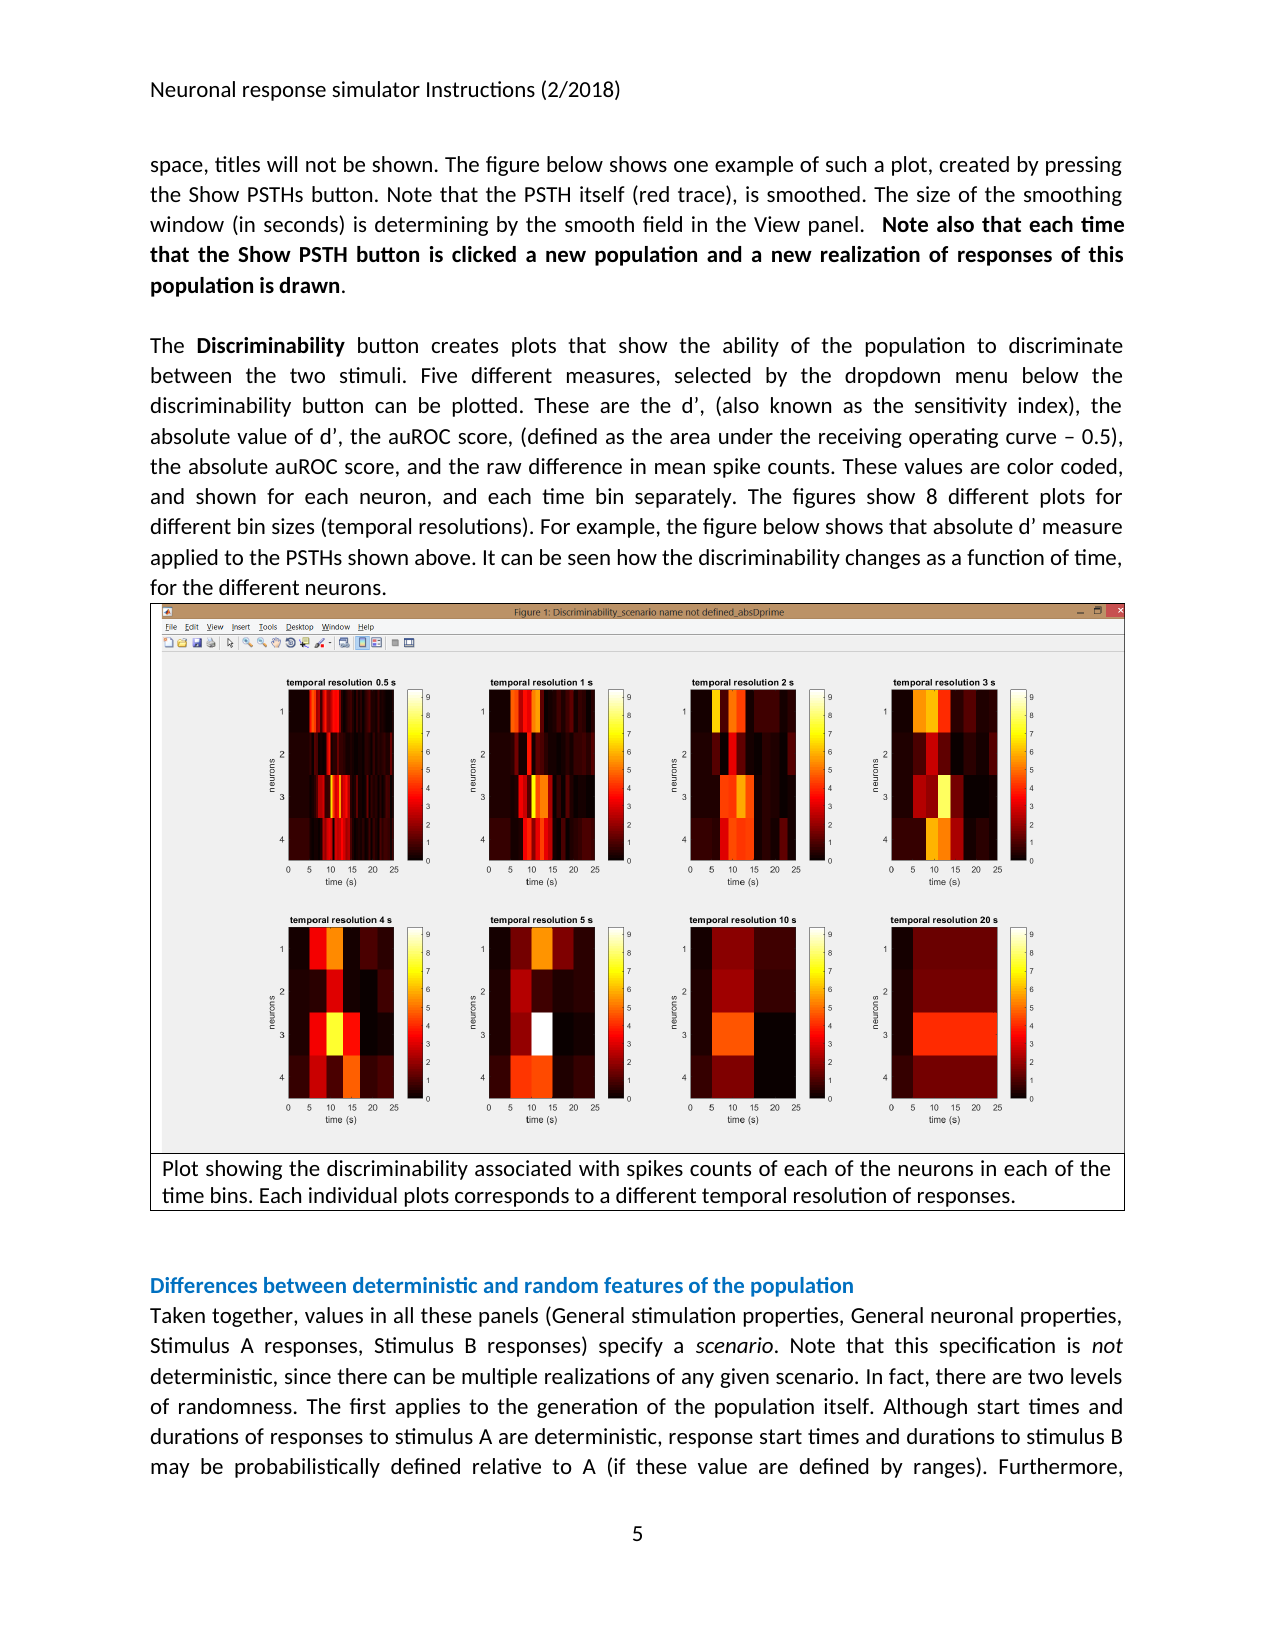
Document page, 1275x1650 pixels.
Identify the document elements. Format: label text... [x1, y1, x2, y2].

table_cell Plot showing the discriminability associated with spikes counts of each of the neurons in each of the time bins. Each individual plots corresponds to a different temporal resolution of responses. [151, 1154, 1124, 1210]
text The Discriminability button creates plots that show the ability of the population to discriminate between the two stimuli. Five different measures, selected by the dropdown menu below the discriminability button can be plotted. These are the d’, (also known as the sensitivity index), the absolute value of d’, the auROC score, (defined as the area under the receiving operating curve – 0.5), the absolute auROC score, and the raw difference in mean spike counts. These values are color coded, and shown for each neuron, and each time bin separately. The figures show 8 different plots for different bin sizes (temporal resolutions). For example, the figure below shows that absolute d’ measure applied to the PSTHs shown above. It can be seen how the discriminability changes as a function of time, for the different neurons. [150, 331, 1125, 601]
table_header [151, 604, 161, 1153]
text Differences between deterministic and random features of the population [150, 1271, 1125, 1299]
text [150, 150, 1125, 299]
picture [161, 604, 1125, 1153]
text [150, 1301, 1125, 1480]
